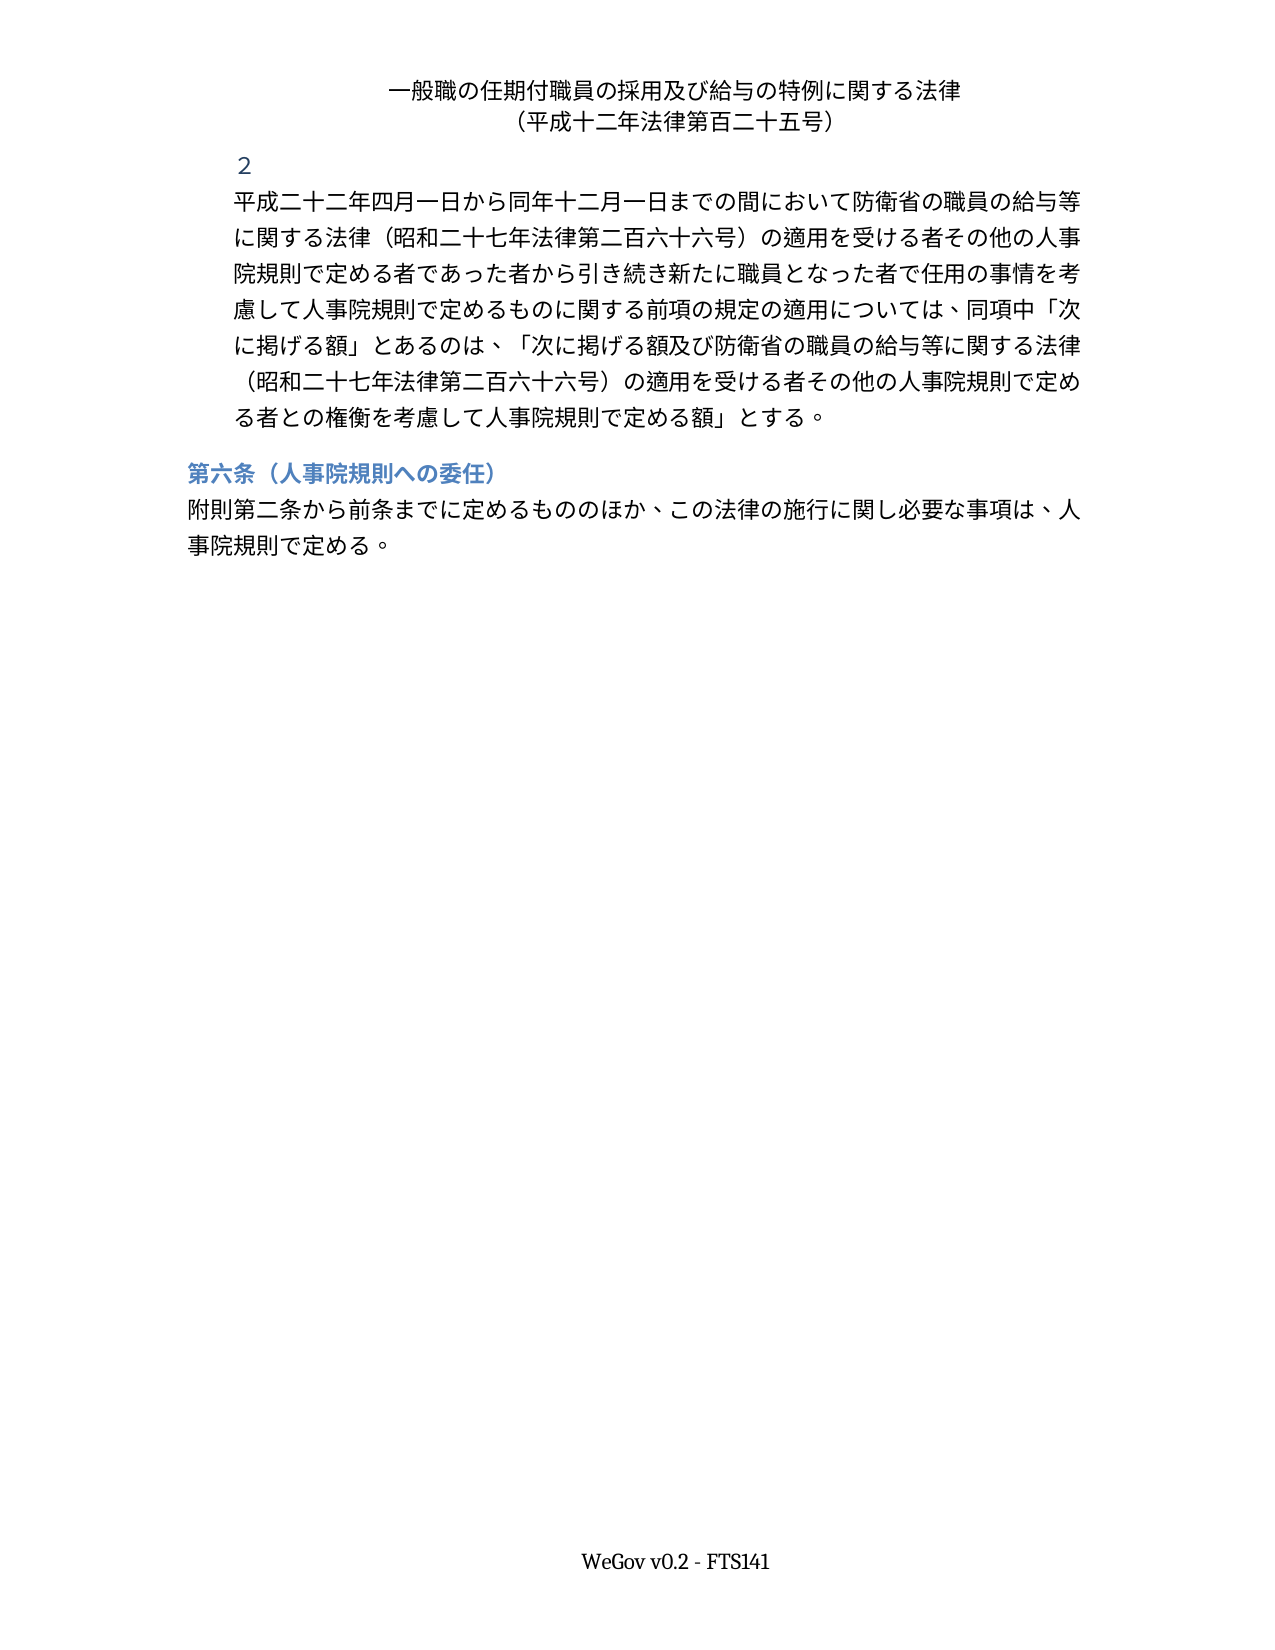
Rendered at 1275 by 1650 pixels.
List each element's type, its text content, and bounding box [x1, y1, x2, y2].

subtitle ２ [233, 150, 1087, 181]
text 附則第二条から前条までに定めるもののほか、この法律の施行に関し必要な事項は、人事院規則で定める。 [187, 494, 1087, 561]
subtitle 第六条（人事院規則への委任） [187, 458, 1087, 489]
